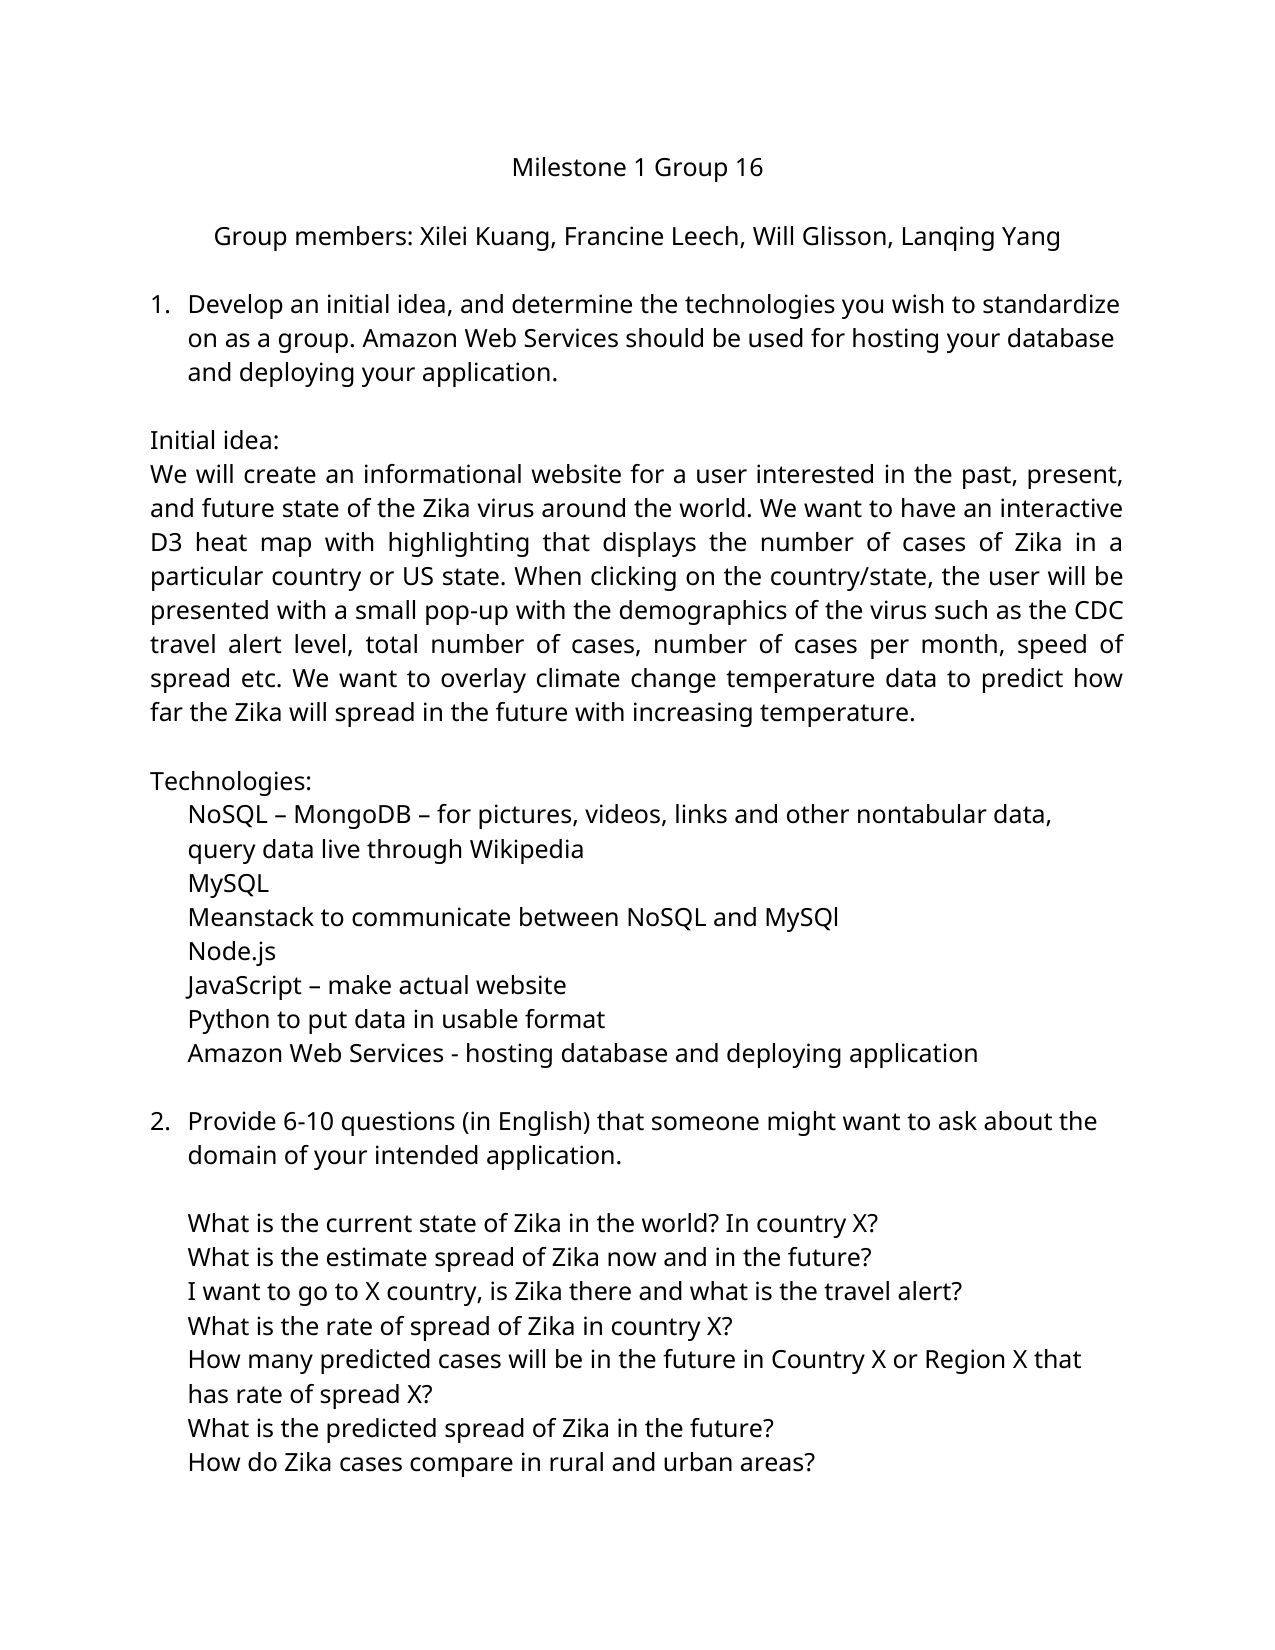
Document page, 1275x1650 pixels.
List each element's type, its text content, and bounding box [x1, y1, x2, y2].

text I want to go to X country, is Zika there and what is the travel alert? [187, 1274, 1125, 1308]
text What is the estimate spread of Zika now and in the future? [187, 1240, 1125, 1274]
text What is the current state of Zika in the world? In country X? [187, 1206, 1125, 1240]
text MySQL [187, 865, 1125, 899]
text Amazon Web Services - hosting database and deploying application [187, 1036, 1125, 1070]
text Python to put data in usable format [187, 1002, 1125, 1036]
list Develop an initial idea, and determine the technologies you wish to standardize on as a group. Amazon Web Services should be used for hosting your database and deploying your application. [150, 286, 1125, 388]
text JavaScript – make actual website [187, 967, 1125, 1002]
text What is the predicted spread of Zika in the future? [187, 1410, 1125, 1444]
text What is the rate of spread of Zika in country X? [187, 1308, 1125, 1342]
text Meanstack to communicate between NoSQL and MySQl [187, 899, 1125, 933]
text Milestone 1 Group 16 [150, 150, 1125, 184]
text NoSQL – MongoDB – for pictures, videos, links and other nontabular data, query data live through Wikipedia [187, 797, 1125, 865]
text How do Zika cases compare in rural and urban areas? [187, 1444, 1125, 1478]
list Provide 6-10 questions (in English) that someone might want to ask about the domain of your intended application. [150, 1104, 1125, 1172]
text How many predicted cases will be in the future in Country X or Region X that has rate of spread X? [187, 1342, 1125, 1410]
text We will create an informational website for a user interested in the past, present, and future state of the Zika virus around the world. We want to have an interactive D3 heat map with highlighting that displays the number of cases of Zika in a particular country or US state. When clicking on the country/state, the user will be presented with a small pop-up with the demographics of the virus such as the CDC travel alert level, total number of cases, number of cases per month, speed of spread etc. We want to overlay climate change temperature data to predict how far the Zika will spread in the future with increasing temperature. [150, 457, 1125, 729]
text Group members: Xilei Kuang, Francine Leech, Will Glisson, Lanqing Yang [150, 218, 1125, 252]
text Initial idea: [150, 422, 1125, 457]
text Technologies: [150, 763, 1125, 797]
text Node.js [187, 933, 1125, 967]
